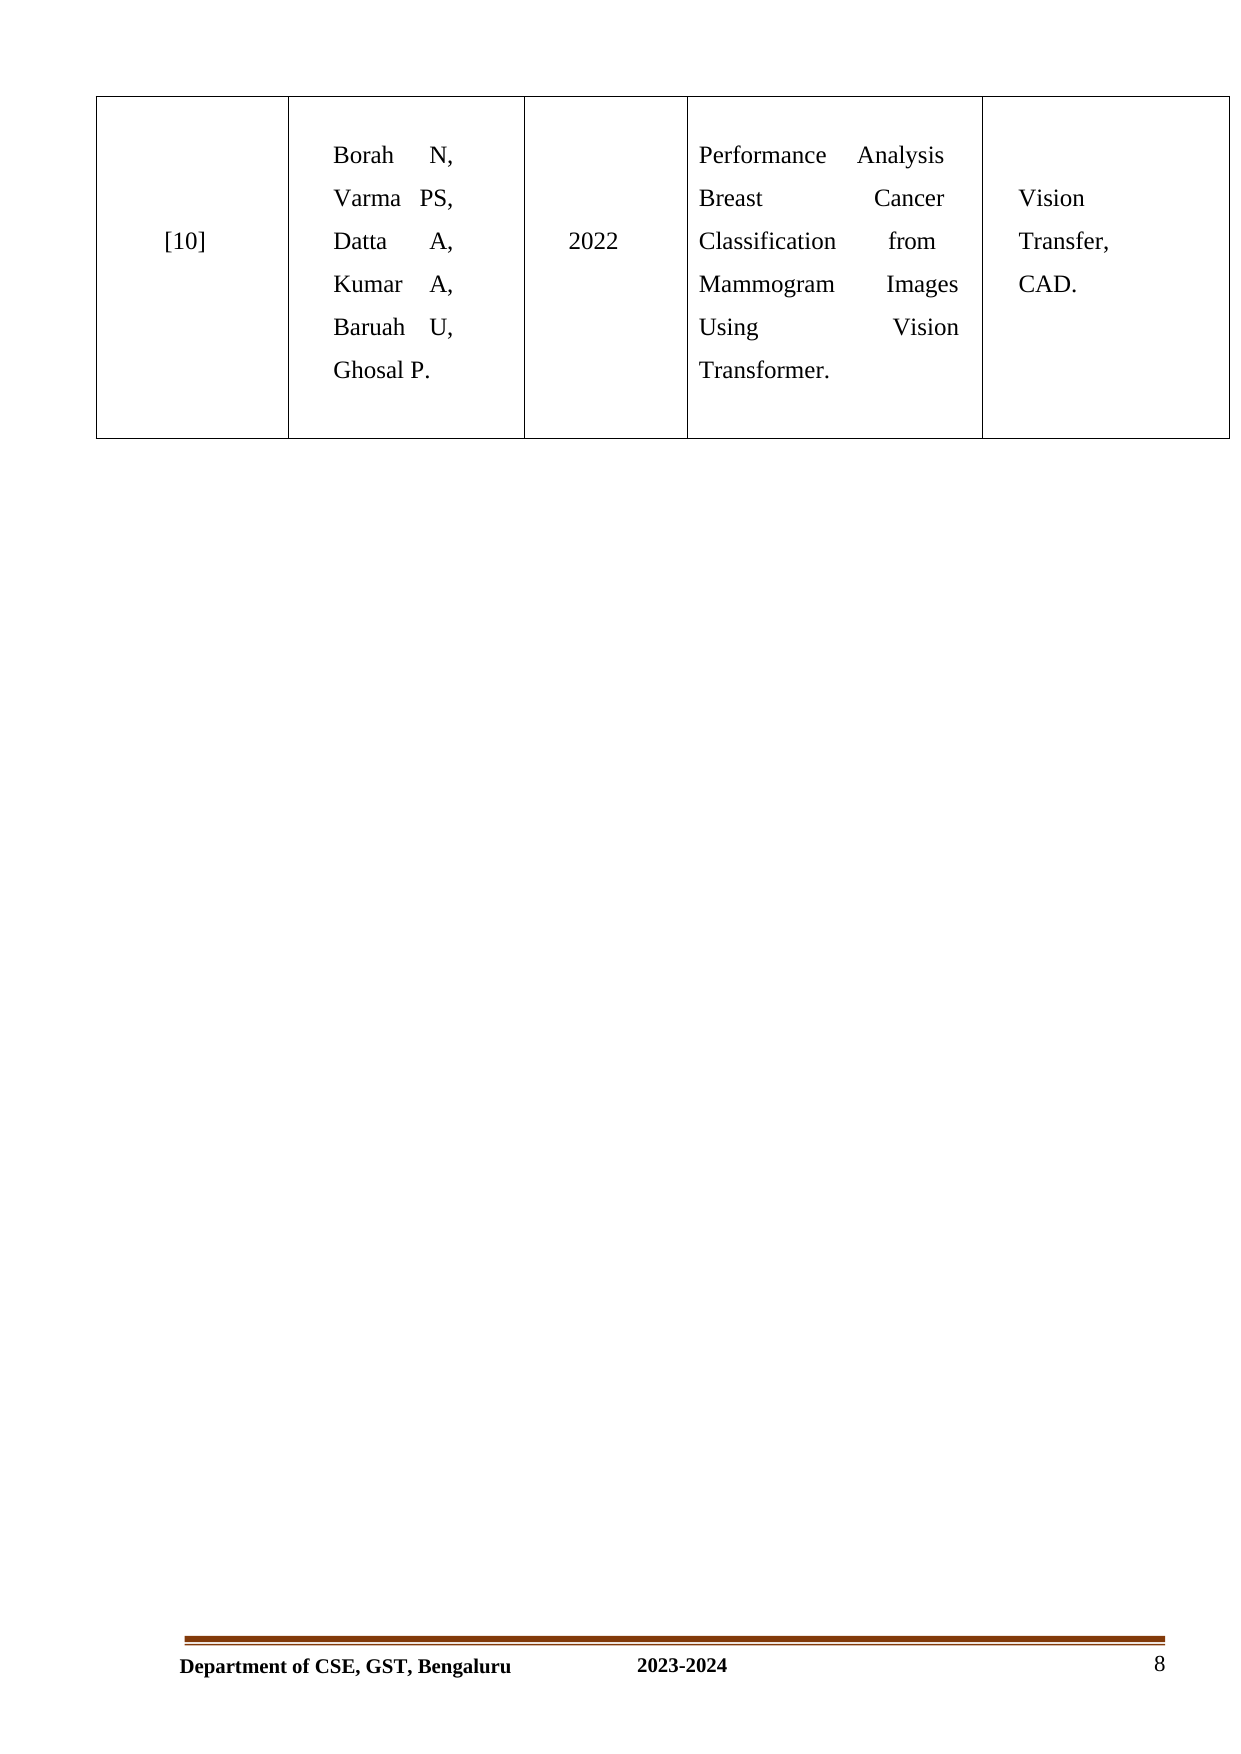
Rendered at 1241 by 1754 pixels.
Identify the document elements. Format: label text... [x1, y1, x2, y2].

table_header Performance Analysis Breast Cancer Classification from Mammogram Images Using Vision Transformer. [688, 97, 982, 438]
table_header [10] [97, 97, 288, 438]
table_header 2022 [525, 97, 687, 438]
table_header Borah N, Varma PS, Datta A, Kumar A, Baruah U, Ghosal P. [289, 97, 524, 438]
table_header Vision Transfer, CAD. [983, 97, 1229, 438]
